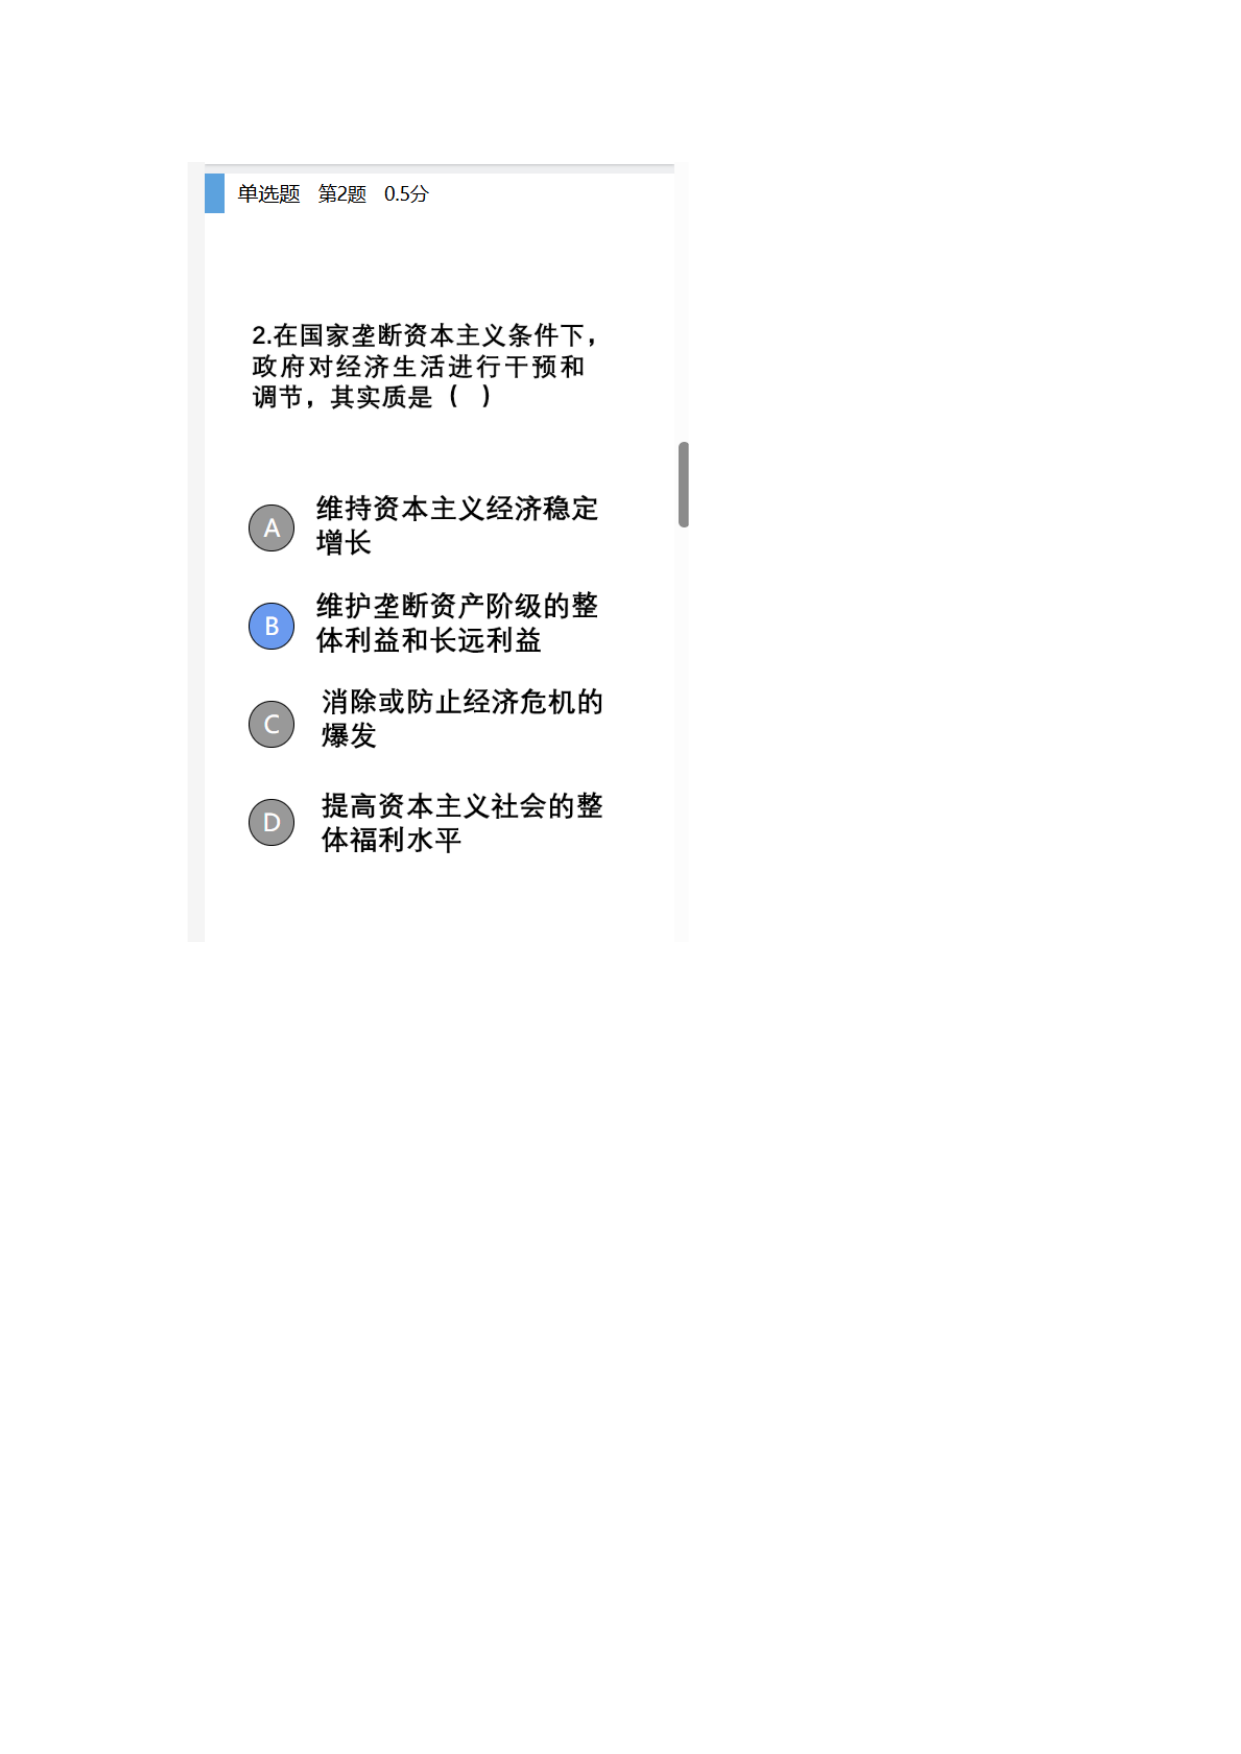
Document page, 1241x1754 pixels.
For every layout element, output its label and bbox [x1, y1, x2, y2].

picture [187, 162, 689, 942]
